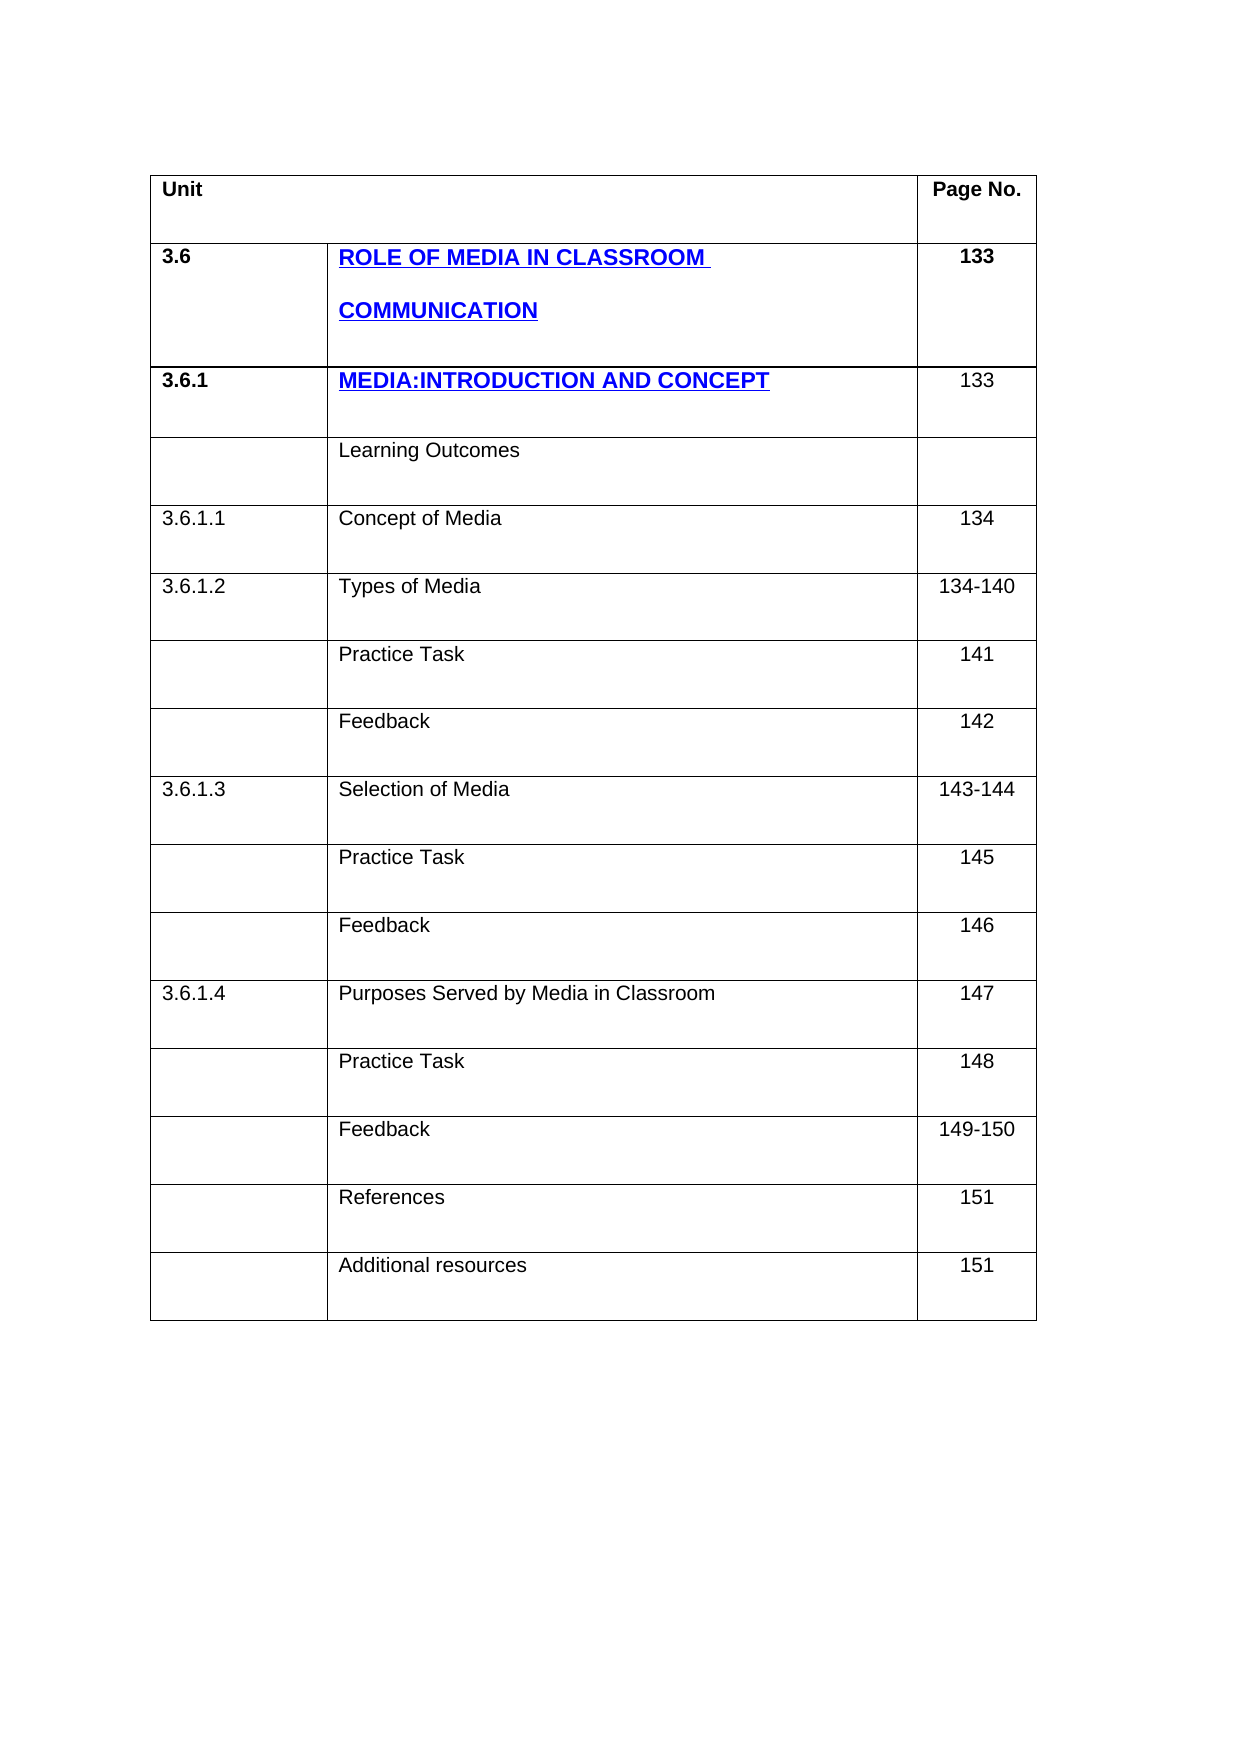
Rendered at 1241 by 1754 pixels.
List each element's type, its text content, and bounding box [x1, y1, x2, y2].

table_cell Purposes Served by Media in Classroom [328, 981, 917, 1048]
table_cell 146 [918, 913, 1036, 980]
table_cell Types of Media [328, 574, 917, 640]
table_cell 143-144 [918, 777, 1036, 844]
table_cell References [328, 1185, 917, 1252]
table_header Page No. [918, 176, 1036, 243]
table_cell [151, 1049, 327, 1116]
table_cell [151, 438, 327, 504]
table_header Unit [151, 176, 917, 243]
table_cell Practice Task [328, 845, 917, 912]
table_cell 3.6.1.4 [151, 981, 327, 1048]
table_cell Selection of Media [328, 777, 917, 844]
table_cell 3.6.1.3 [151, 777, 327, 844]
table_cell 133 [918, 368, 1036, 437]
table_cell 149-150 [918, 1117, 1036, 1184]
table_cell 145 [918, 845, 1036, 912]
table_cell Feedback [328, 709, 917, 776]
table_cell 3.6.1.1 [151, 506, 327, 572]
table_cell [151, 1185, 327, 1252]
table_cell 142 [918, 709, 1036, 776]
table_cell Feedback [328, 913, 917, 980]
table_cell Concept of Media [328, 506, 917, 572]
table_cell Practice Task [328, 641, 917, 708]
table_cell 3.6.1 [151, 368, 327, 437]
table_cell 148 [918, 1049, 1036, 1116]
table_cell Practice Task [328, 1049, 917, 1116]
table_cell [151, 913, 327, 980]
table_cell 134 [918, 506, 1036, 572]
table_cell 141 [918, 641, 1036, 708]
table_cell [151, 641, 327, 708]
table_cell 134-140 [918, 574, 1036, 640]
table_cell 133 [918, 244, 1036, 366]
table_cell MEDIA:INTRODUCTION AND CONCEPT [328, 368, 917, 437]
table_cell Additional resources [328, 1253, 917, 1319]
table_cell [151, 1253, 327, 1319]
table_cell Learning Outcomes [328, 438, 917, 504]
table_cell ROLE OF MEDIA IN CLASSROOM COMMUNICATION [328, 244, 917, 366]
table_cell [151, 1117, 327, 1184]
table_cell [151, 709, 327, 776]
table_cell 3.6.1.2 [151, 574, 327, 640]
table_cell [918, 438, 1036, 504]
table_cell 151 [918, 1185, 1036, 1252]
table_cell [151, 845, 327, 912]
table_cell 147 [918, 981, 1036, 1048]
table_cell 3.6 [151, 244, 327, 366]
table_cell 151 [918, 1253, 1036, 1319]
table_cell Feedback [328, 1117, 917, 1184]
